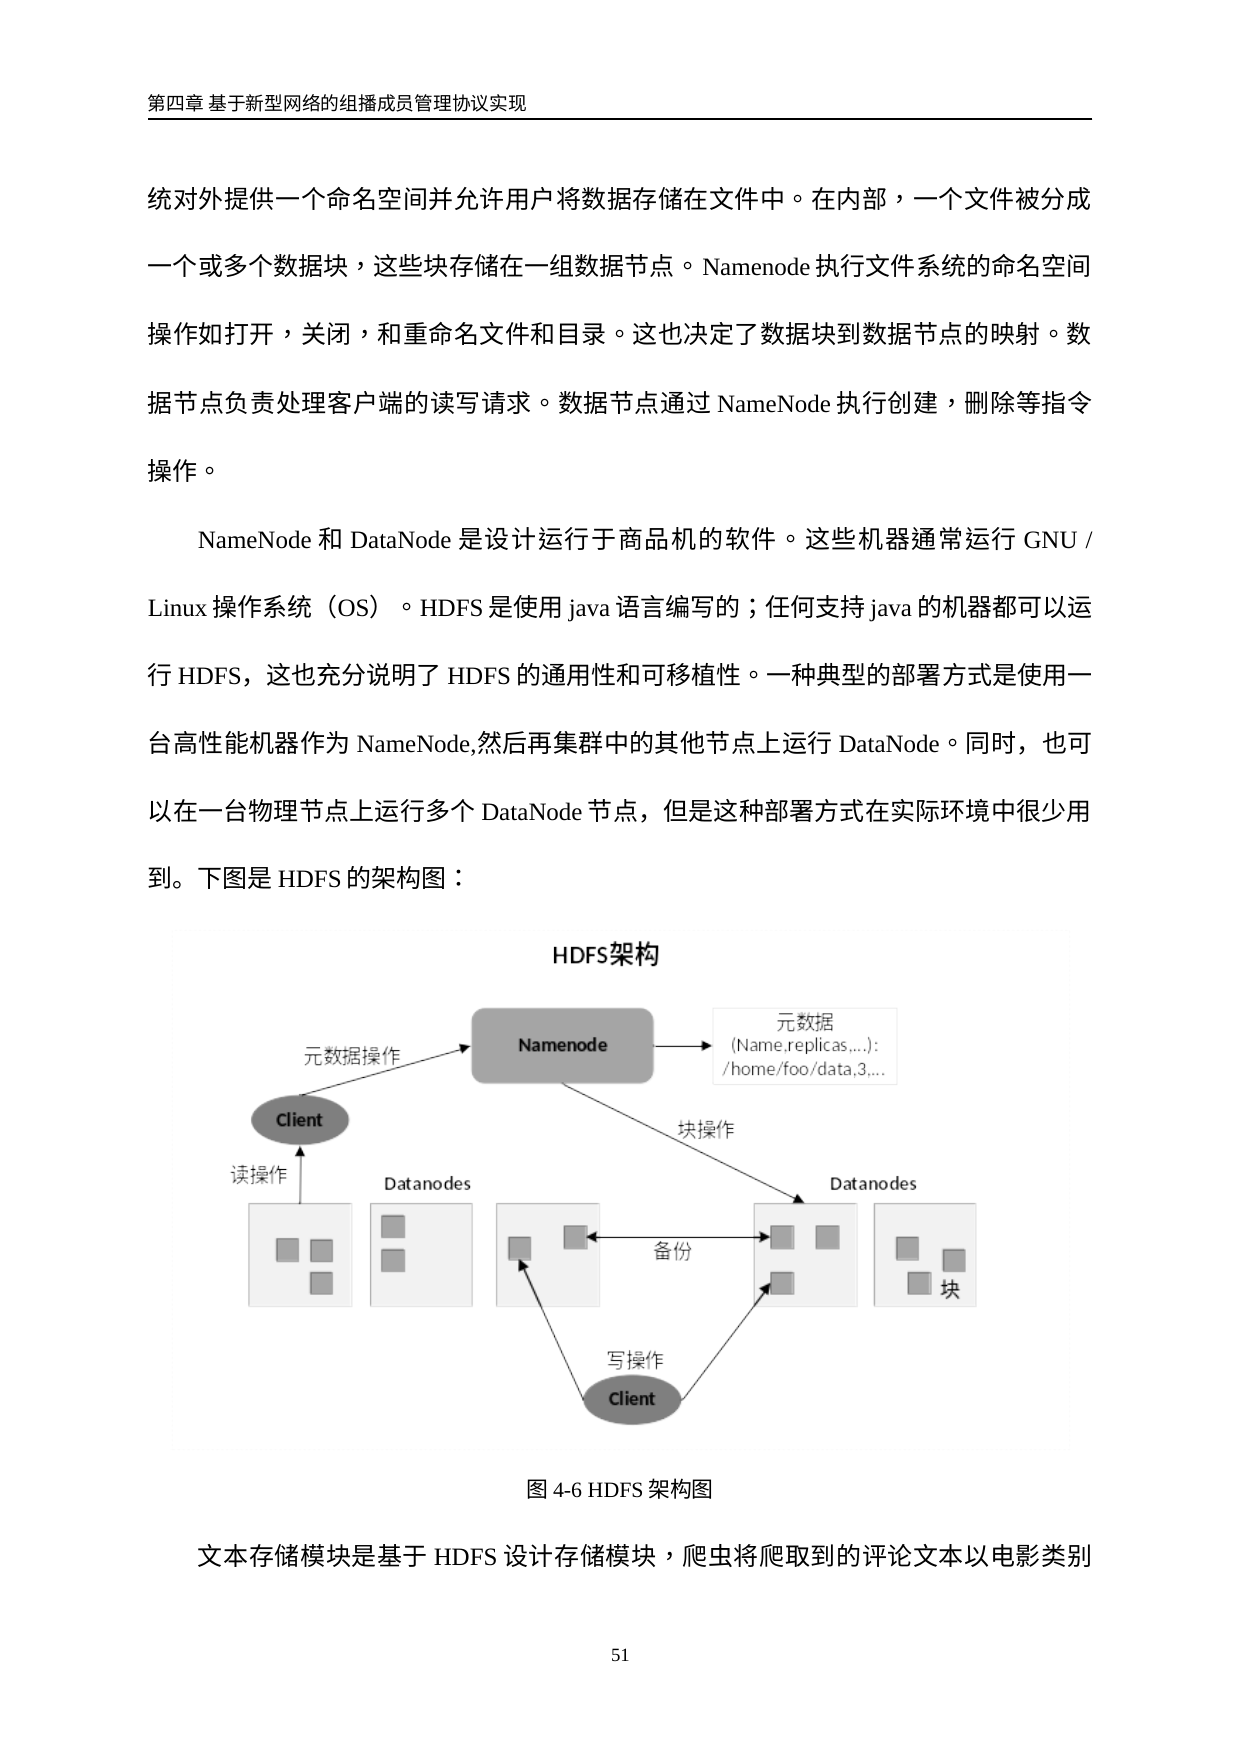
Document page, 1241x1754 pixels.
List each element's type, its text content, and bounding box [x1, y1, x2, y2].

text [148, 164, 1092, 503]
text 图4-6 HDFS架构图 [148, 1471, 1092, 1505]
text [148, 1522, 1092, 1590]
text NameNode和DataNode是设计运行于商品机的软件。这些机器通常运行GNU / Linux操作系统（OS）。HDFS是使用java语言编写的；任何支持java的机器都可以运行HDFS，这也充分说明了HDFS的通用性和可移植性。一种典型的部署方式是使用一台高性能机器作为NameNode,然后再集群中的其他节点上运行DataNode。同时，也可以在一台物理节点上运行多个DataNode节点，但是这种部署方式在实际环境中很少用到。下图是HDFS的架构图： [148, 503, 1092, 911]
